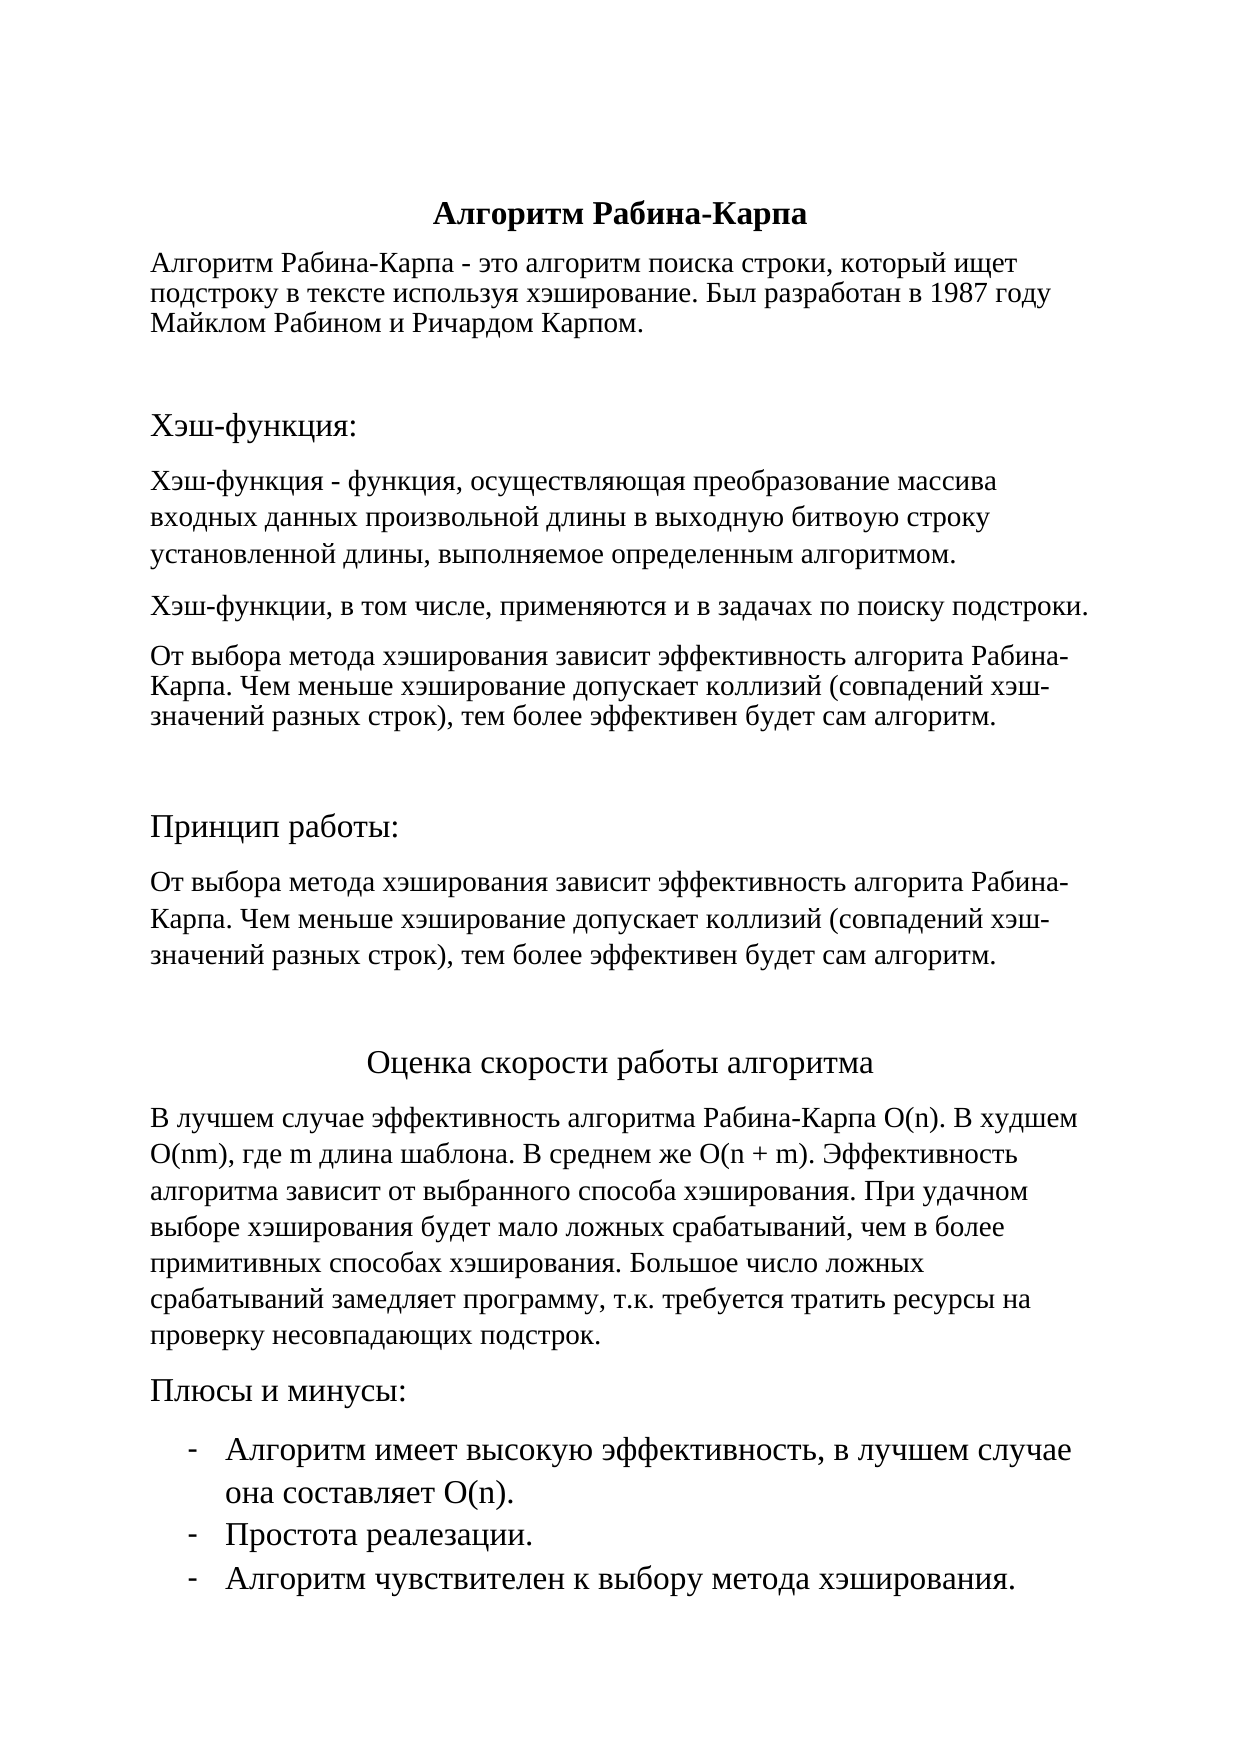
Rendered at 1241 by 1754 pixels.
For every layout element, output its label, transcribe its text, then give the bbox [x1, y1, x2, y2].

text Алгоритм Рабина-Карпа [150, 197, 1090, 231]
text Алгоритм Рабина-Карпа - это алгоритм поиска строки, который ищет подстроку в тексте используя хэширование. Был разработан в 1987 году Майклом Рабином и Ричардом Карпом. [150, 248, 1090, 338]
list Алгоритм имеет высокую эффективность, в лучшем случае она составляет O(n). [187, 1428, 1090, 1510]
text От выбора метода хэширования зависит эффективность алгорита Рабина-Карпа. Чем меньше хэширование допускает коллизий (совпадений хэш-значений разных строк), тем более эффективен будет сам алгоритм. [150, 864, 1090, 970]
text Хэш-функции, в том числе, применяются и в задачах по поиску подстроки. [150, 588, 1090, 622]
text Хэш-функция: [150, 405, 1090, 444]
text Принцип работы: [150, 807, 1090, 845]
list Простота реалезации. [187, 1513, 1090, 1554]
text От выбора метода хэширования зависит эффективность алгорита Рабина-Карпа. Чем меньше хэширование допускает коллизий (совпадений хэш-значений разных строк), тем более эффективен будет сам алгоритм. [150, 641, 1090, 732]
text В лучшем случае эффективность алгоритма Рабина-Карпа O(n). В худшем O(nm), где m длина шаблона. В среднем же O(n + m). Эффективность алгоритма зависит от выбранного способа хэширования. При удачном выборе хэширования будет мало ложных срабатываний, чем в более примитивных способах хэширования. Большое число ложных срабатываний замедляет программу, т.к. требуется тратить ресурсы на проверку несовпадающих подстрок. [150, 1101, 1090, 1351]
text Хэш-функция - функция, осуществляющая преобразование массива входных данных произвольной длины в выходную битвоую строку установленной длины, выполняемое определенным алгоритмом. [150, 463, 1090, 569]
list Алгоритм чувствителен к выбору метода хэширования. [187, 1557, 1090, 1598]
text Плюсы и минусы: [150, 1370, 1090, 1408]
text Оценка скорости работы алгоритма [150, 1042, 1090, 1081]
